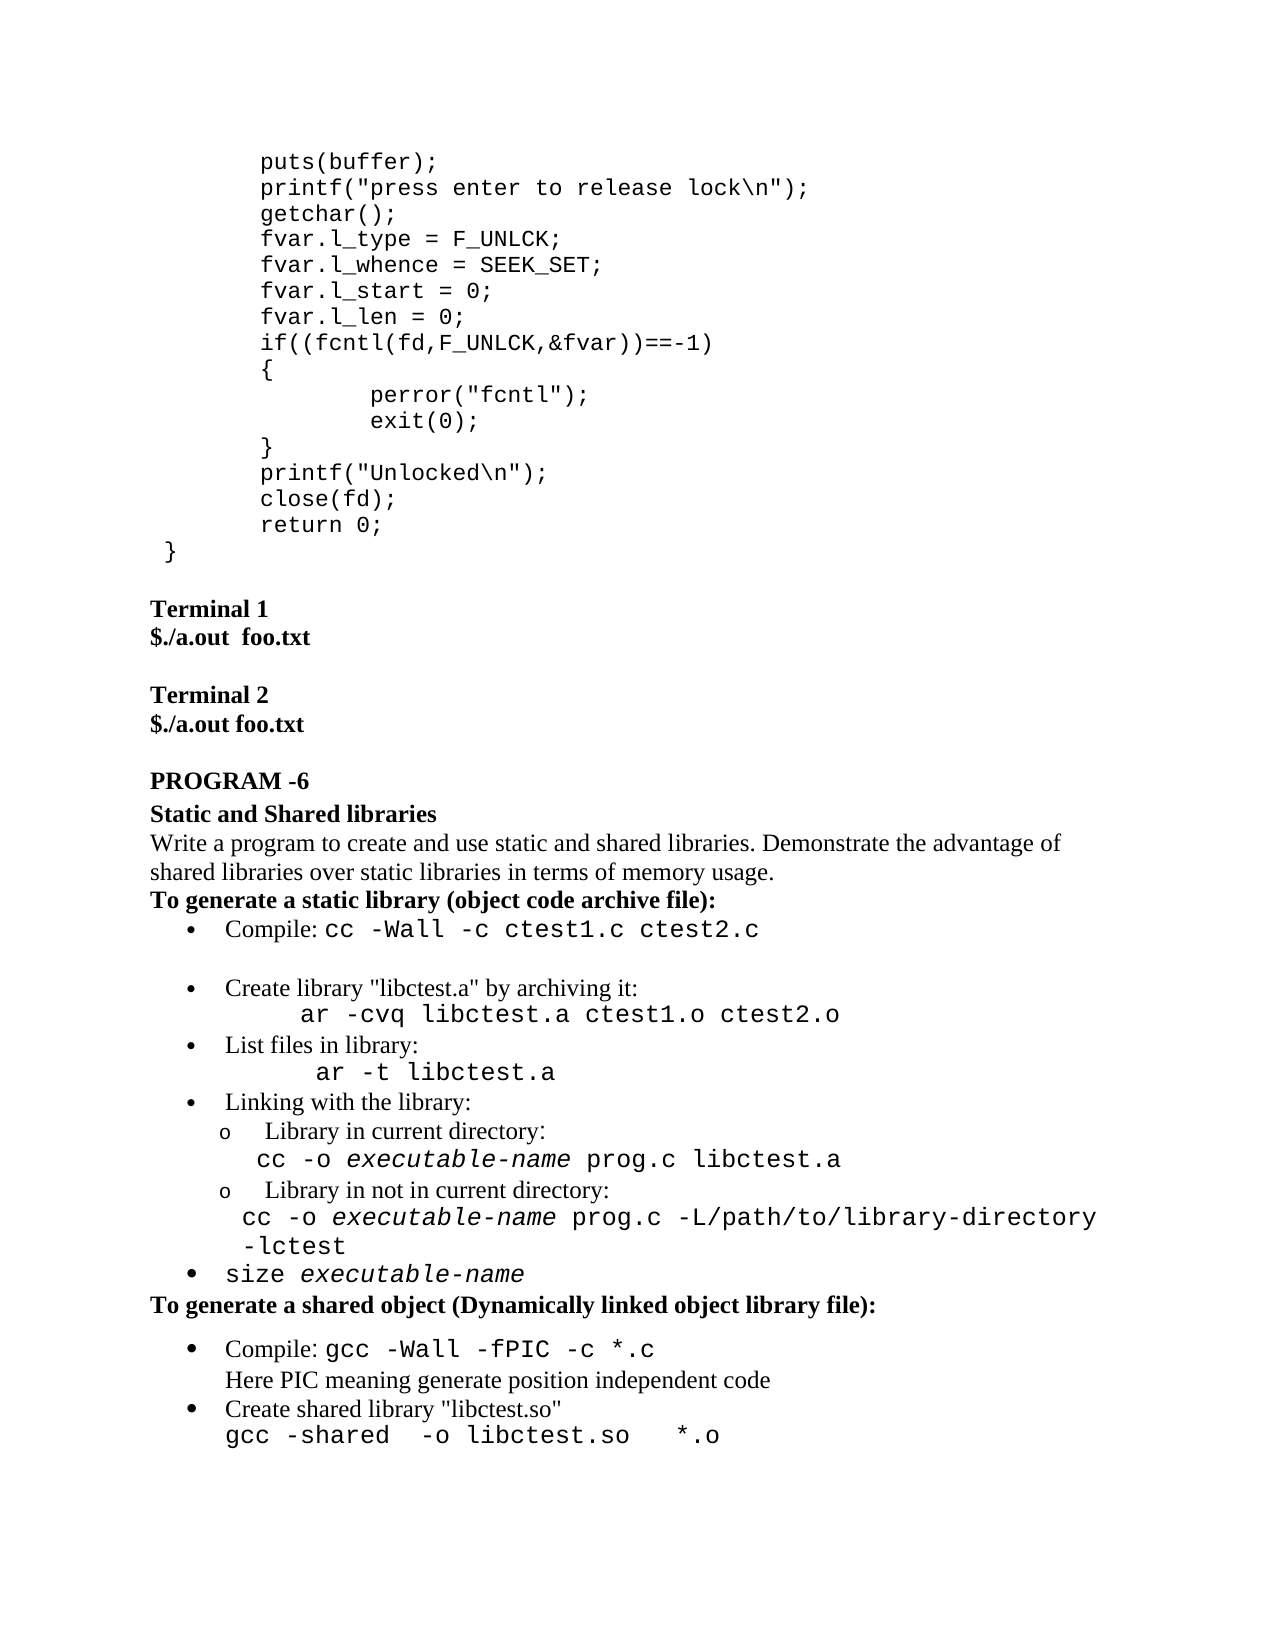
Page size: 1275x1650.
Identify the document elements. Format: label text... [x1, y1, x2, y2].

text Terminal 2 [150, 680, 1125, 709]
list List files in library: [187, 1030, 1125, 1059]
text close(fd); [150, 487, 1125, 513]
text } [150, 435, 1125, 461]
text To generate a shared object (Dynamically linked object library file): [150, 1290, 1125, 1319]
list Library in not in current directory: [219, 1175, 1125, 1205]
text fvar.l_whence = SEEK_SET; [150, 254, 1125, 280]
text if((fcntl(fd,F_UNLCK,&fvar))==-1) [150, 332, 1125, 357]
text exit(0); [150, 409, 1125, 435]
list Here PIC meaning generate position independent code [225, 1365, 1125, 1394]
text { [150, 357, 1125, 383]
list Create shared library "libctest.so" [187, 1394, 1125, 1423]
text $./a.out foo.txt [150, 709, 1125, 737]
text cc -o executable-name prog.c libctest.a [219, 1147, 1125, 1175]
list Compile: cc -Wall -c ctest1.c ctest2.c [187, 914, 1125, 973]
text $./a.out foo.txt [150, 622, 1125, 651]
text printf("press enter to release lock\n"); [150, 176, 1125, 202]
text perror("fcntl"); [150, 383, 1125, 409]
list gcc -shared -o libctest.so *.o [225, 1423, 1125, 1451]
text getchar(); [150, 202, 1125, 228]
list Linking with the library: [187, 1087, 1125, 1116]
text fvar.l_len = 0; [150, 306, 1125, 332]
list Compile: gcc -Wall -fPIC -c *.c [187, 1334, 1125, 1365]
text To generate a static library (object code archive file): [150, 886, 1125, 914]
text ar -cvq libctest.a ctest1.o ctest2.o [262, 1002, 1125, 1030]
list Create library "libctest.a" by archiving it: [187, 973, 1125, 1002]
list size executable-name [187, 1262, 1125, 1290]
text fvar.l_type = F_UNLCK; [150, 228, 1125, 254]
text } [150, 539, 1125, 565]
list Library in current directory: [219, 1116, 1125, 1147]
text puts(buffer); [150, 150, 1125, 176]
text ar -t libctest.a [225, 1059, 1125, 1087]
text Write a program to create and use static and shared libraries. Demonstrate the advantage of shared libraries over static libraries in terms of memory usage. [150, 828, 1125, 886]
text Terminal 1 [150, 594, 1125, 622]
text cc -o executable-name prog.c -L/path/to/library-directory -lctest [242, 1205, 1125, 1262]
text PROGRAM -6 [150, 766, 1125, 795]
text Static and Shared libraries [150, 799, 1125, 828]
text fvar.l_start = 0; [150, 280, 1125, 306]
text printf("Unlocked\n"); [150, 461, 1125, 487]
text return 0; [150, 513, 1125, 539]
